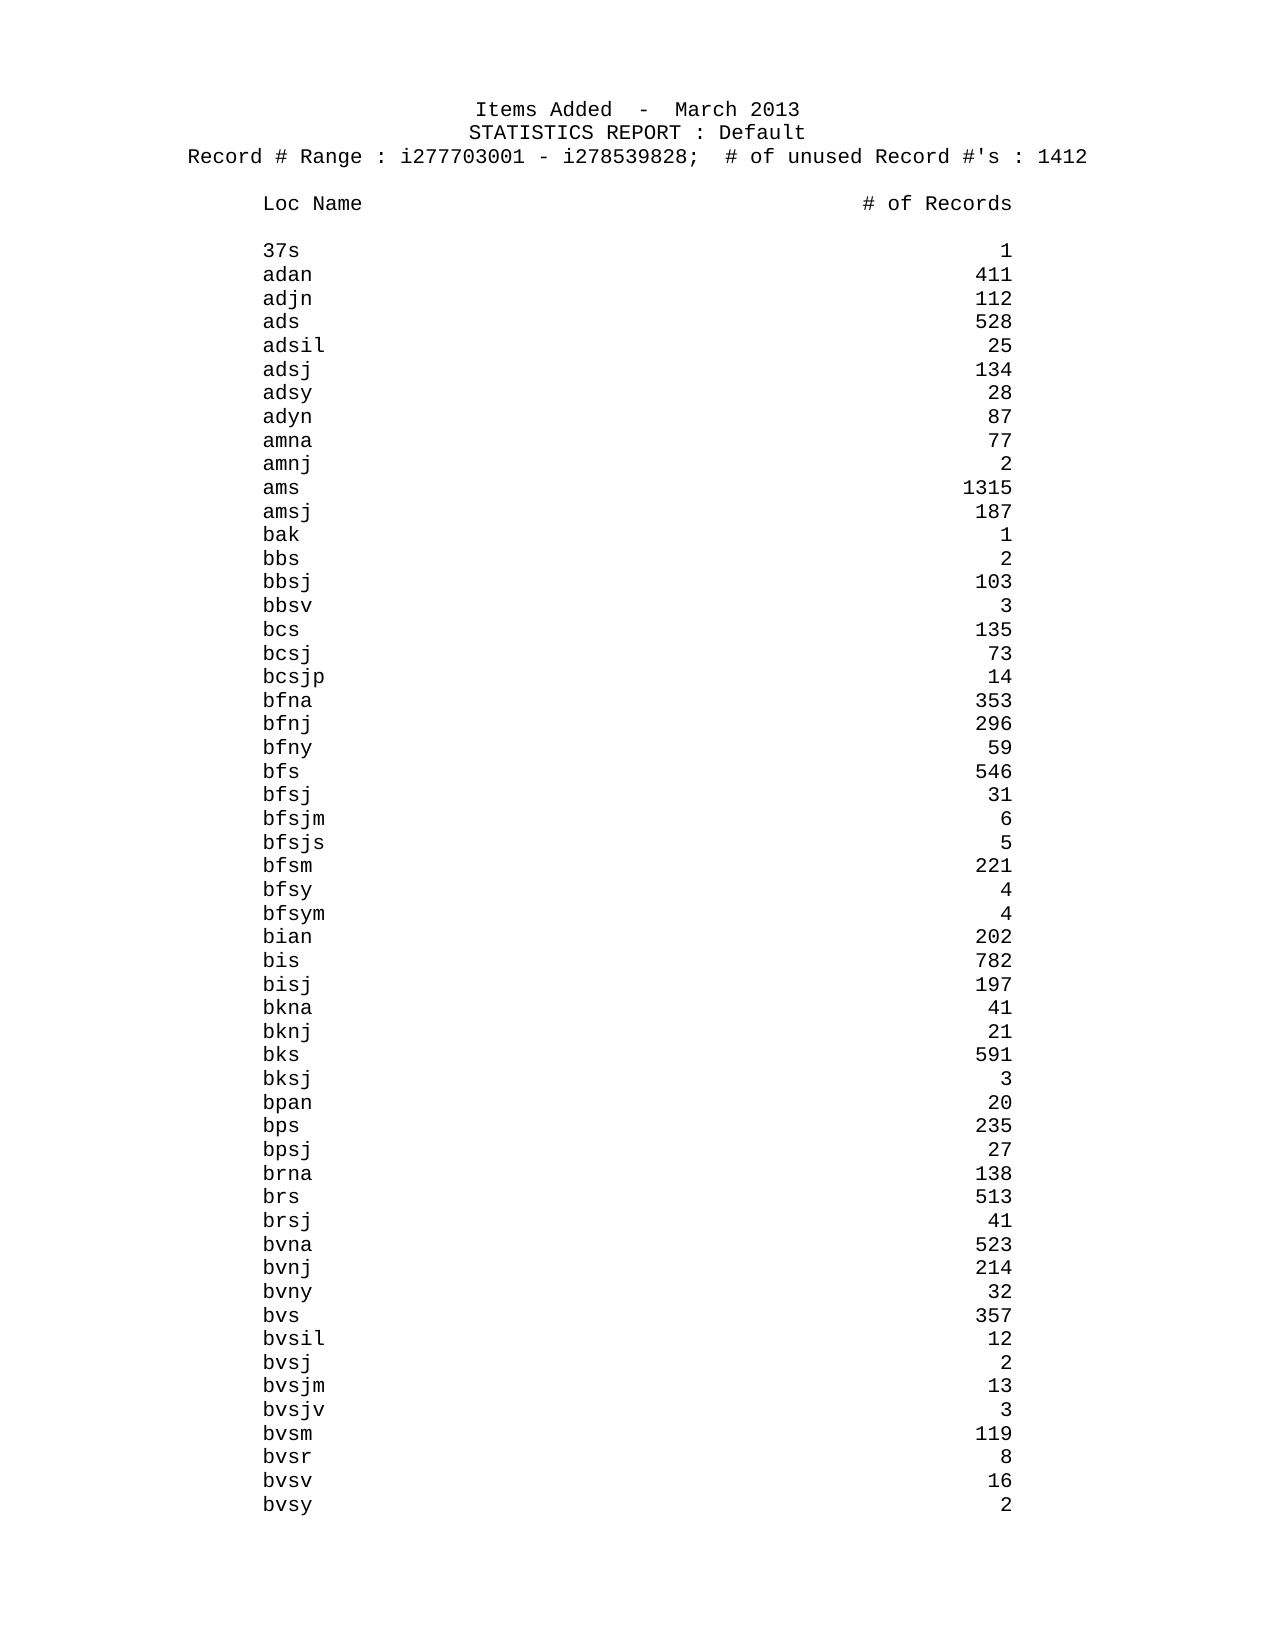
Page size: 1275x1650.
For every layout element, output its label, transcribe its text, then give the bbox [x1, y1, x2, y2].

text bbsj 103 [75, 572, 1200, 595]
text bfnj 296 [75, 713, 1200, 737]
text bvna 523 [75, 1234, 1200, 1257]
text bisj 197 [75, 973, 1200, 997]
text bfs 546 [75, 761, 1200, 784]
text bvsv 16 [75, 1470, 1200, 1494]
text ads 528 [75, 311, 1200, 335]
text brs 513 [75, 1186, 1200, 1210]
text bvny 32 [75, 1281, 1200, 1304]
text bvsjm 13 [75, 1376, 1200, 1399]
text bks 591 [75, 1044, 1200, 1068]
text adsil 25 [75, 335, 1200, 359]
text Items Added - March 2013 [75, 99, 1200, 122]
text adjn 112 [75, 288, 1200, 311]
text bpsj 27 [75, 1139, 1200, 1163]
text bfny 59 [75, 737, 1200, 761]
text bpan 20 [75, 1092, 1200, 1115]
text bis 782 [75, 950, 1200, 973]
text adyn 87 [75, 406, 1200, 430]
text bbs 2 [75, 548, 1200, 572]
text bvsj 2 [75, 1352, 1200, 1376]
text bcsj 73 [75, 642, 1200, 666]
text bcsjp 14 [75, 666, 1200, 690]
text amnj 2 [75, 453, 1200, 477]
text bkna 41 [75, 997, 1200, 1021]
text Record # Range : i277703001 - i278539828; # of unused Record #'s : 1412 [75, 146, 1200, 169]
text bfsm 221 [75, 855, 1200, 879]
text adan 411 [75, 264, 1200, 288]
text bvsm 119 [75, 1423, 1200, 1446]
text bak 1 [75, 524, 1200, 548]
text brsj 41 [75, 1210, 1200, 1234]
text bksj 3 [75, 1068, 1200, 1092]
text bbsv 3 [75, 595, 1200, 619]
text bcs 135 [75, 619, 1200, 642]
text ams 1315 [75, 477, 1200, 501]
text bfsj 31 [75, 784, 1200, 808]
text bian 202 [75, 926, 1200, 950]
text STATISTICS REPORT : Default [75, 122, 1200, 146]
text adsy 28 [75, 382, 1200, 406]
text bknj 21 [75, 1021, 1200, 1044]
text adsj 134 [75, 359, 1200, 382]
text brna 138 [75, 1163, 1200, 1186]
text bvsy 2 [75, 1494, 1200, 1517]
text 37s 1 [75, 241, 1200, 264]
text bfsjm 6 [75, 808, 1200, 832]
text bfna 353 [75, 690, 1200, 713]
text bvsil 12 [75, 1328, 1200, 1352]
text Loc Name # of Records [75, 193, 1200, 217]
text bfsy 4 [75, 879, 1200, 903]
text bfsym 4 [75, 903, 1200, 926]
text amna 77 [75, 430, 1200, 453]
text bvs 357 [75, 1304, 1200, 1328]
text bps 235 [75, 1115, 1200, 1139]
text bvsjv 3 [75, 1399, 1200, 1423]
text bfsjs 5 [75, 832, 1200, 855]
text bvnj 214 [75, 1257, 1200, 1281]
text bvsr 8 [75, 1446, 1200, 1470]
text amsj 187 [75, 501, 1200, 524]
